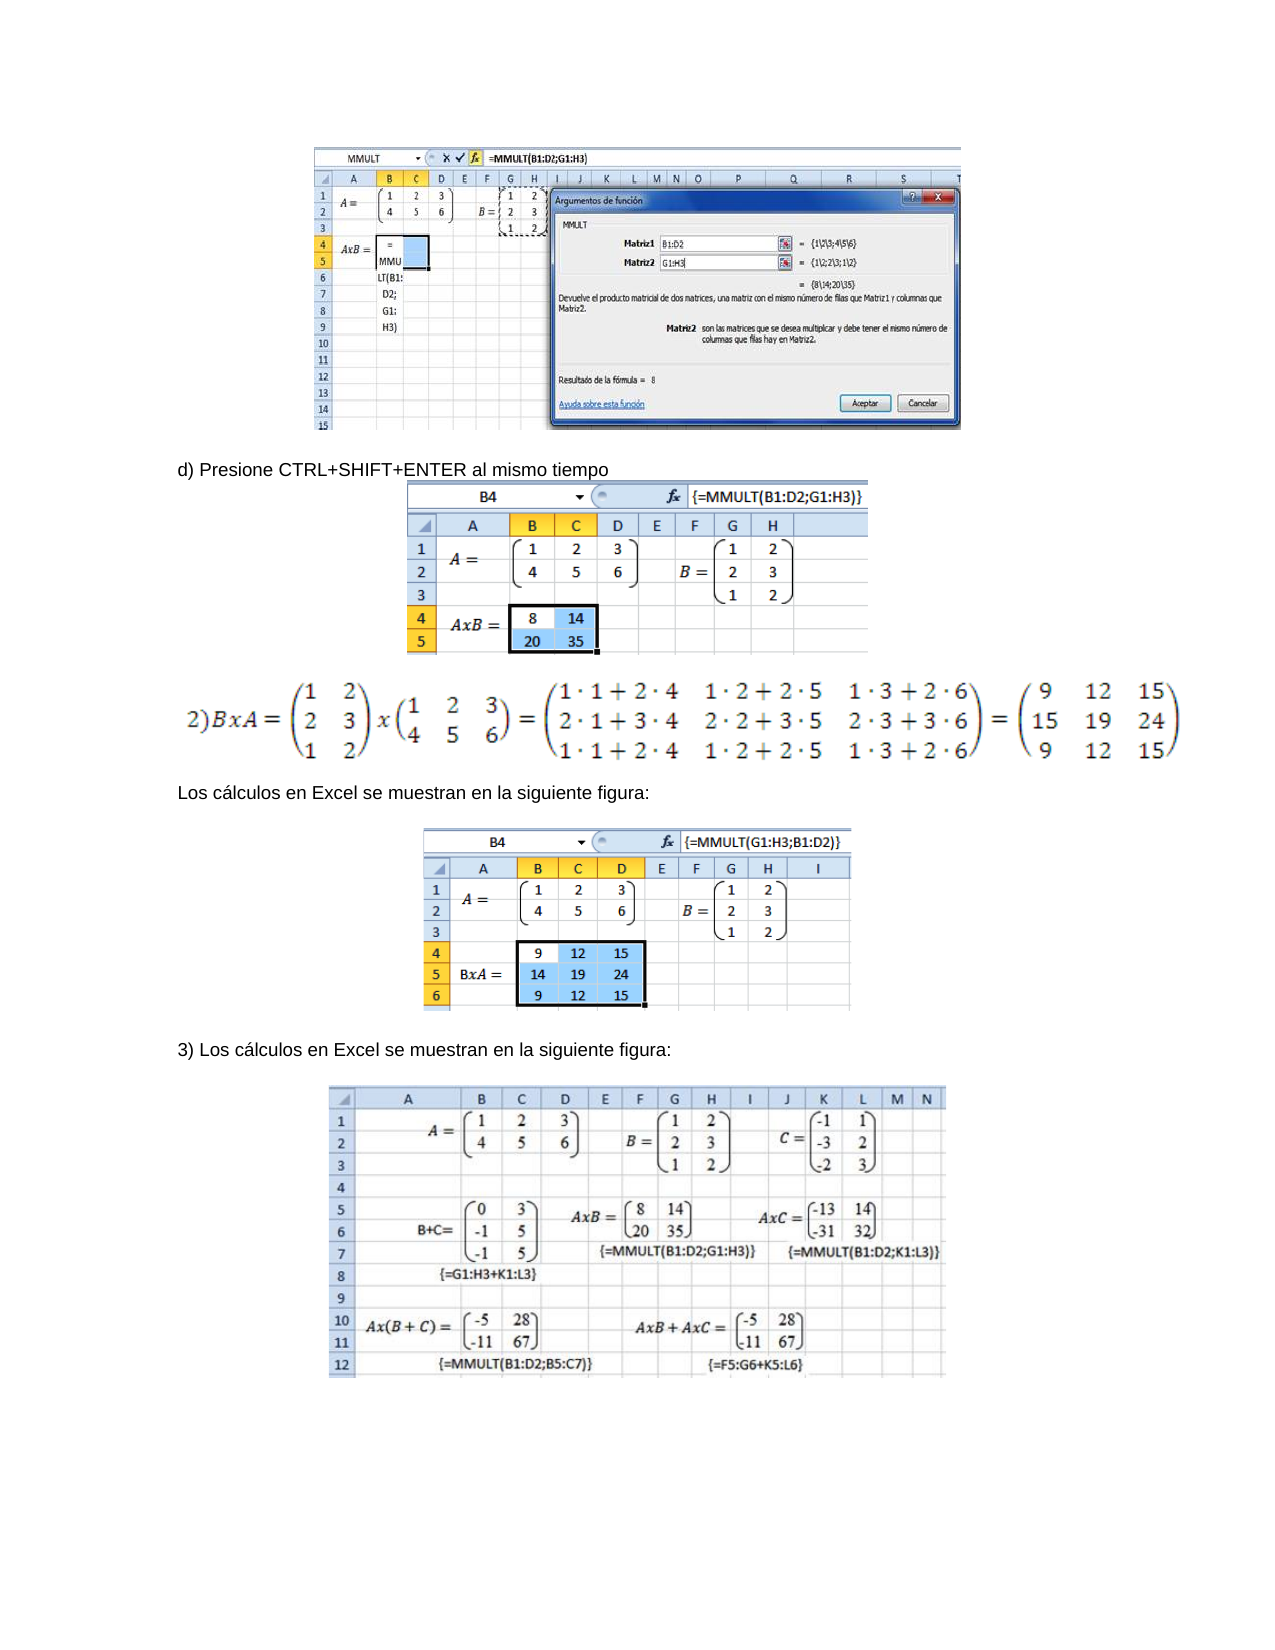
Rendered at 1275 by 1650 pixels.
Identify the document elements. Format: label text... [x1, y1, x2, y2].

text d) Presione CTRL+SHIFT+ENTER al mismo tiempo [177, 455, 1098, 480]
picture [314, 147, 961, 430]
text Los cálculos en Excel se muestran en la siguiente figura: [177, 779, 1098, 804]
text 3) Los cálculos en Excel se muestran en la siguiente figura: [177, 1036, 1098, 1061]
picture [328, 1085, 947, 1378]
picture [177, 480, 1185, 779]
picture [423, 828, 852, 1011]
